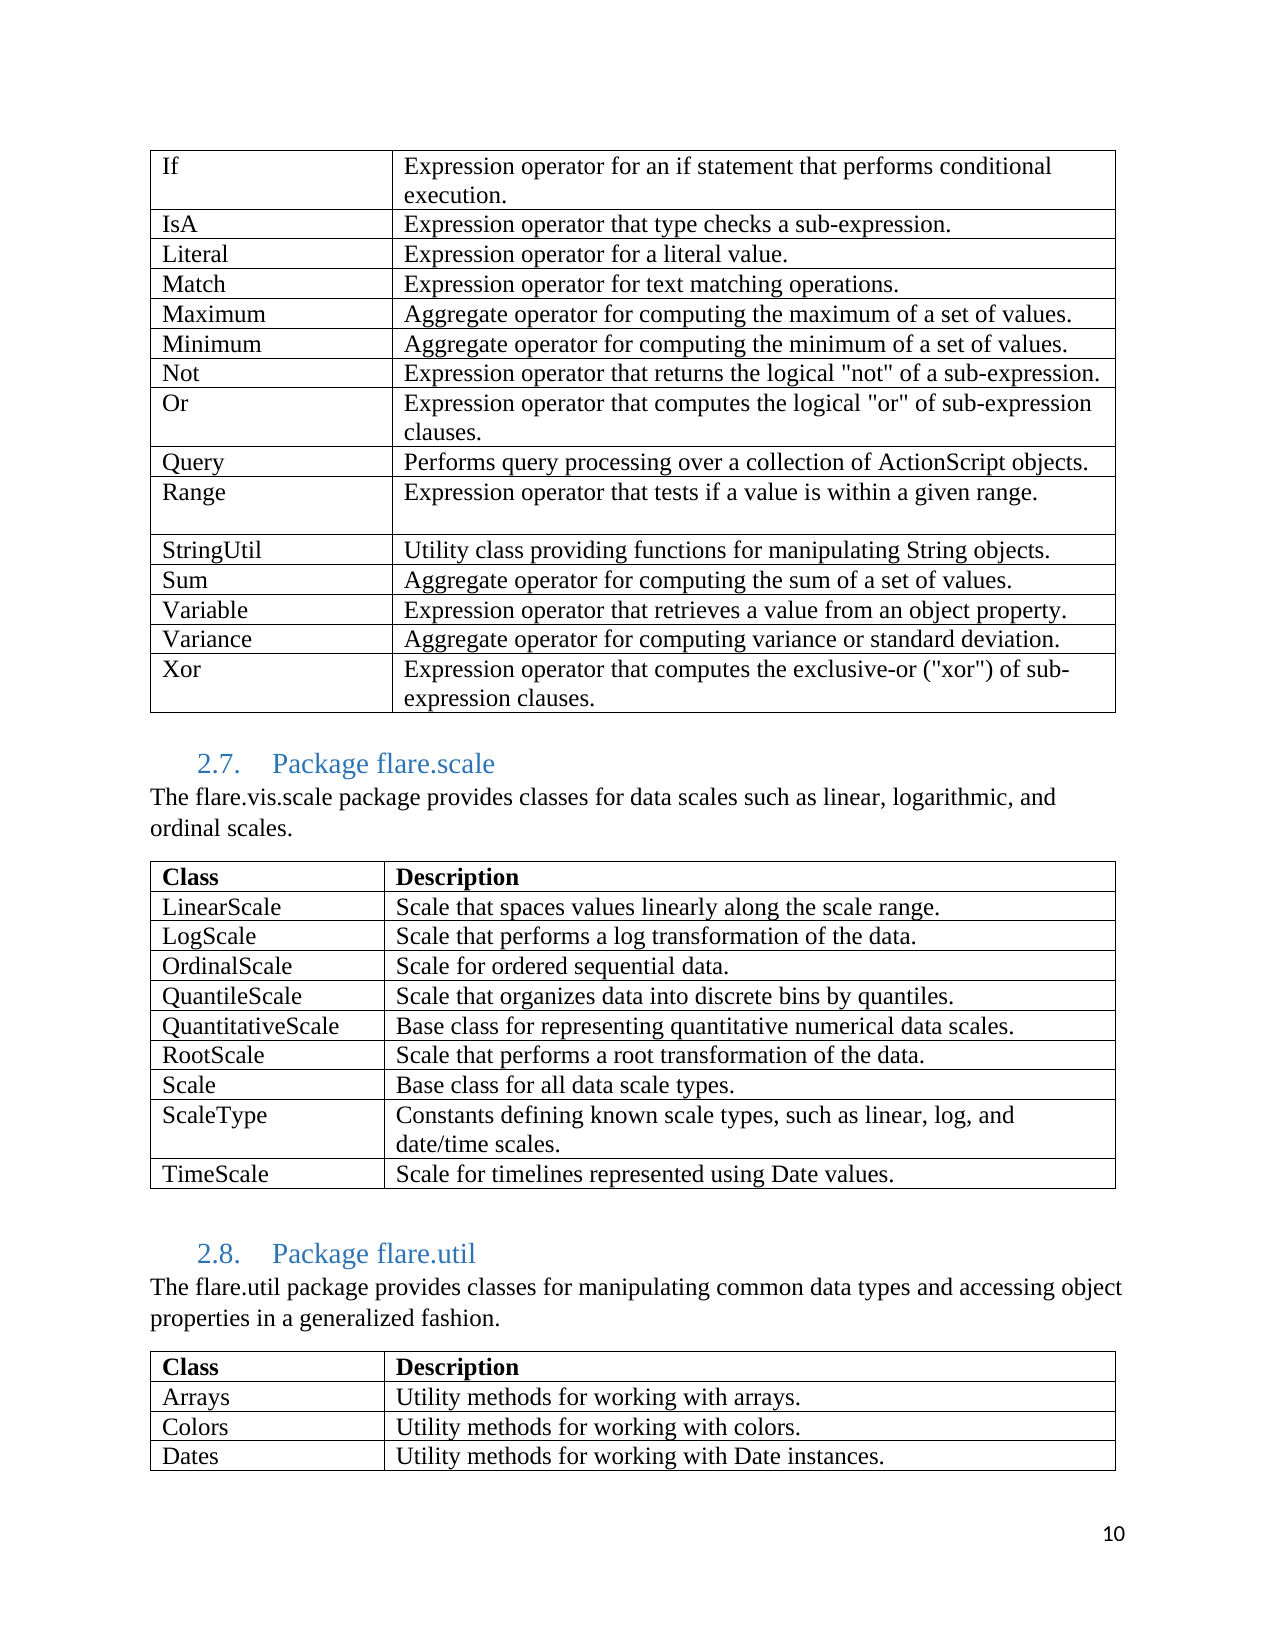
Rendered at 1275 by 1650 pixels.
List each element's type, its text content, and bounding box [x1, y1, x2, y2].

table_cell Scale that spaces values linearly along the scale range. [385, 892, 1115, 920]
table_cell Scale that performs a log transformation of the data. [385, 921, 1115, 950]
table_cell Scale for timelines represented using Date values. [385, 1159, 1115, 1187]
table_cell Colors [151, 1412, 384, 1440]
table_cell Scale that performs a root transformation of the data. [385, 1041, 1115, 1069]
table_header Description [385, 862, 1115, 891]
table_cell Utility class providing functions for manipulating String objects. [393, 535, 1115, 564]
table_header Class [151, 862, 384, 891]
table_cell StringUtil [151, 535, 392, 564]
table_cell Base class for all data scale types. [385, 1070, 1115, 1099]
table_cell Query [151, 447, 392, 476]
table_cell Performs query processing over a collection of ActionScript objects. [393, 447, 1115, 476]
table_cell Scale for ordered sequential data. [385, 951, 1115, 980]
table_cell Aggregate operator for computing the maximum of a set of values. [393, 299, 1115, 328]
table_cell Expression operator for a literal value. [393, 239, 1115, 268]
table_cell ScaleType [151, 1100, 384, 1158]
table_cell Base class for representing quantitative numerical data scales. [385, 1011, 1115, 1039]
table_cell QuantileScale [151, 981, 384, 1010]
table_cell Dates [151, 1441, 384, 1470]
table_cell Not [151, 359, 392, 387]
table_cell Or [151, 388, 392, 446]
table_cell Range [151, 477, 392, 534]
table_cell Scale that organizes data into discrete bins by quantiles. [385, 981, 1115, 1010]
table_cell Variable [151, 595, 392, 623]
table_cell Expression operator that computes the logical "or" of sub-expression clauses. [393, 388, 1115, 446]
table_cell Aggregate operator for computing the sum of a set of values. [393, 565, 1115, 594]
table_cell Expression operator that type checks a sub-expression. [393, 210, 1115, 238]
table_cell If [151, 151, 392, 208]
subtitle Package flare.scale [197, 746, 1125, 779]
table_cell Scale [151, 1070, 384, 1099]
table_cell Expression operator for text matching operations. [393, 269, 1115, 298]
table_cell Aggregate operator for computing variance or standard deviation. [393, 625, 1115, 653]
table_cell Utility methods for working with Date instances. [385, 1441, 1115, 1470]
table_header Description [385, 1352, 1115, 1381]
table_cell Xor [151, 654, 392, 712]
table_cell RootScale [151, 1041, 384, 1069]
table_cell Expression operator for an if statement that performs conditional execution. [393, 151, 1115, 208]
text The flare.vis.scale package provides classes for data scales such as linear, logarithmic, and ordinal scales. [150, 782, 1125, 842]
table_cell QuantitativeScale [151, 1011, 384, 1039]
subtitle Package flare.util [197, 1236, 1125, 1270]
text The flare.util package provides classes for manipulating common data types and accessing object properties in a generalized fashion. [150, 1272, 1125, 1332]
table_cell Expression operator that computes the exclusive-or ("xor") of sub-expression clauses. [393, 654, 1115, 712]
table_cell IsA [151, 210, 392, 238]
table_cell Sum [151, 565, 392, 594]
table_cell Literal [151, 239, 392, 268]
table_cell Expression operator that tests if a value is within a given range. [393, 477, 1115, 534]
table_cell Constants defining known scale types, such as linear, log, and date/time scales. [385, 1100, 1115, 1158]
table_cell OrdinalScale [151, 951, 384, 980]
table_cell Minimum [151, 329, 392, 357]
table_cell TimeScale [151, 1159, 384, 1187]
table_cell Utility methods for working with colors. [385, 1412, 1115, 1440]
table_cell Arrays [151, 1382, 384, 1411]
table_cell Aggregate operator for computing the minimum of a set of values. [393, 329, 1115, 357]
table_cell Utility methods for working with arrays. [385, 1382, 1115, 1411]
table_cell Match [151, 269, 392, 298]
table_cell Expression operator that retrieves a value from an object property. [393, 595, 1115, 623]
table_header Class [151, 1352, 384, 1381]
table_cell LogScale [151, 921, 384, 950]
table_cell LinearScale [151, 892, 384, 920]
table_cell Expression operator that returns the logical "not" of a sub-expression. [393, 359, 1115, 387]
table_cell Maximum [151, 299, 392, 328]
table_cell Variance [151, 625, 392, 653]
